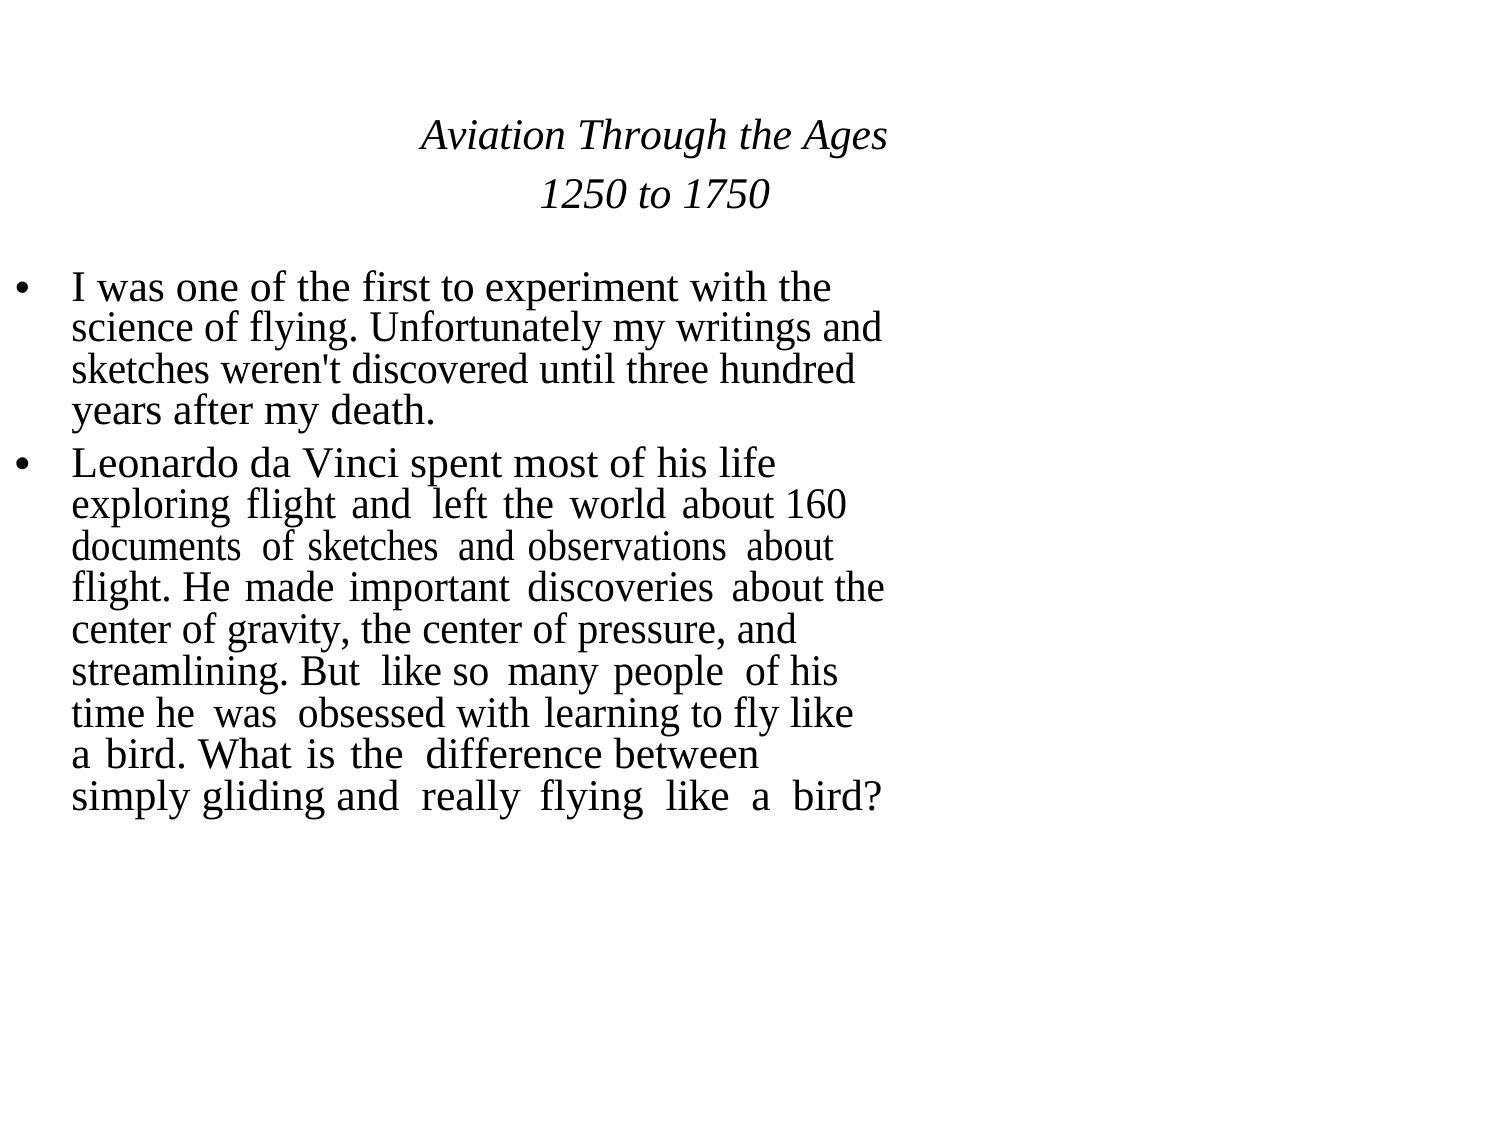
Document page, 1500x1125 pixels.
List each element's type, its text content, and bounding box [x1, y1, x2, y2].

list I was one of the first to experiment with the science of flying. Unfortunately my writings and sketches weren't discovered until three hundred years after my death. [15, 268, 889, 434]
text 1250 to 1750 [137, 167, 1176, 218]
text Aviation Through the Ages [137, 92, 1175, 164]
list Leonardo da Vinci spent most of his life exploring flight and left the world about 160 documents of sketches and observations about flight. He made important discoveries about the center of gravity, the center of pressure, and streamlining. But like so many people of his time he was obsessed with learning to fly like a bird. What is the difference between simply gliding and really flying like a bird? [15, 444, 885, 820]
